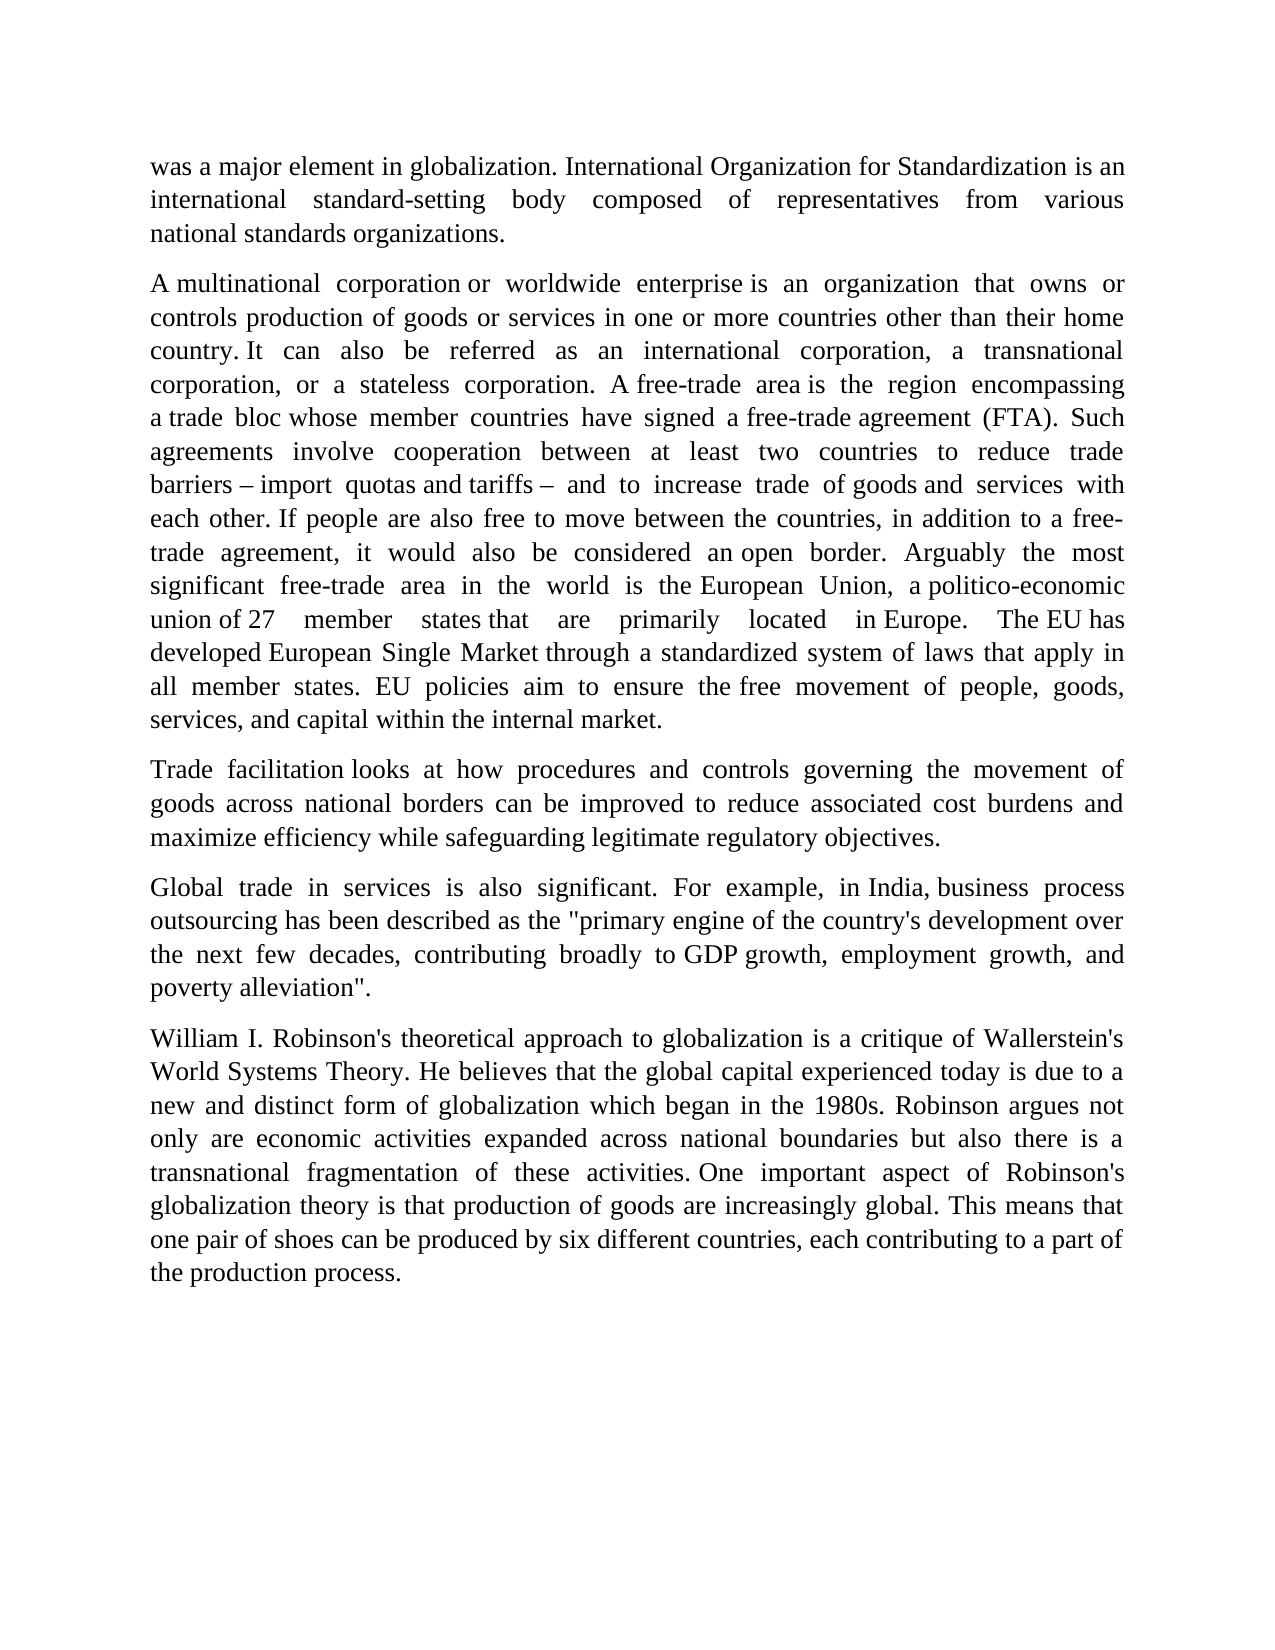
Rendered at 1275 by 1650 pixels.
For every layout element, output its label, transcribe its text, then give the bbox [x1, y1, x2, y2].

text William I. Robinson's theoretical approach to globalization is a critique of Wallerstein's World Systems Theory. He believes that the global capital experienced today is due to a new and distinct form of globalization which began in the 1980s. Robinson argues not only are economic activities expanded across national boundaries but also there is a transnational fragmentation of these activities. One important aspect of Robinson's globalization theory is that production of goods are increasingly global. This means that one pair of shoes can be produced by six different countries, each contributing to a part of the production process. [150, 1022, 1125, 1288]
text Global trade in services is also significant. For example, in India, business process outsourcing has been described as the "primary engine of the country's development over the next few decades, contributing broadly to GDP growth, employment growth, and poverty alleviation". [150, 871, 1125, 1003]
text A multinational corporation or worldwide enterprise is an organization that owns or controls production of goods or services in one or more countries other than their home country. It can also be referred as an international corporation, a transnational corporation, or a stateless corporation. A free-trade area is the region encompassing a trade bloc whose member countries have signed a free-trade agreement (FTA). Such agreements involve cooperation between at least two countries to reduce trade barriers – import quotas and tariffs – and to increase trade of goods and services with each other. If people are also free to move between the countries, in addition to a free-trade agreement, it would also be considered an open border. Arguably the most significant free-trade area in the world is the European Union, a politico-economic union of 27 member states that are primarily located in Europe. The EU has developed European Single Market through a standardized system of laws that apply in all member states. EU policies aim to ensure the free movement of people, goods, services, and capital within the internal market. [150, 267, 1125, 734]
text Trade facilitation looks at how procedures and controls governing the movement of goods across national borders can be improved to reduce associated cost burdens and maximize efficiency while safeguarding legitimate regulatory objectives. [150, 753, 1125, 852]
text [150, 150, 1125, 248]
